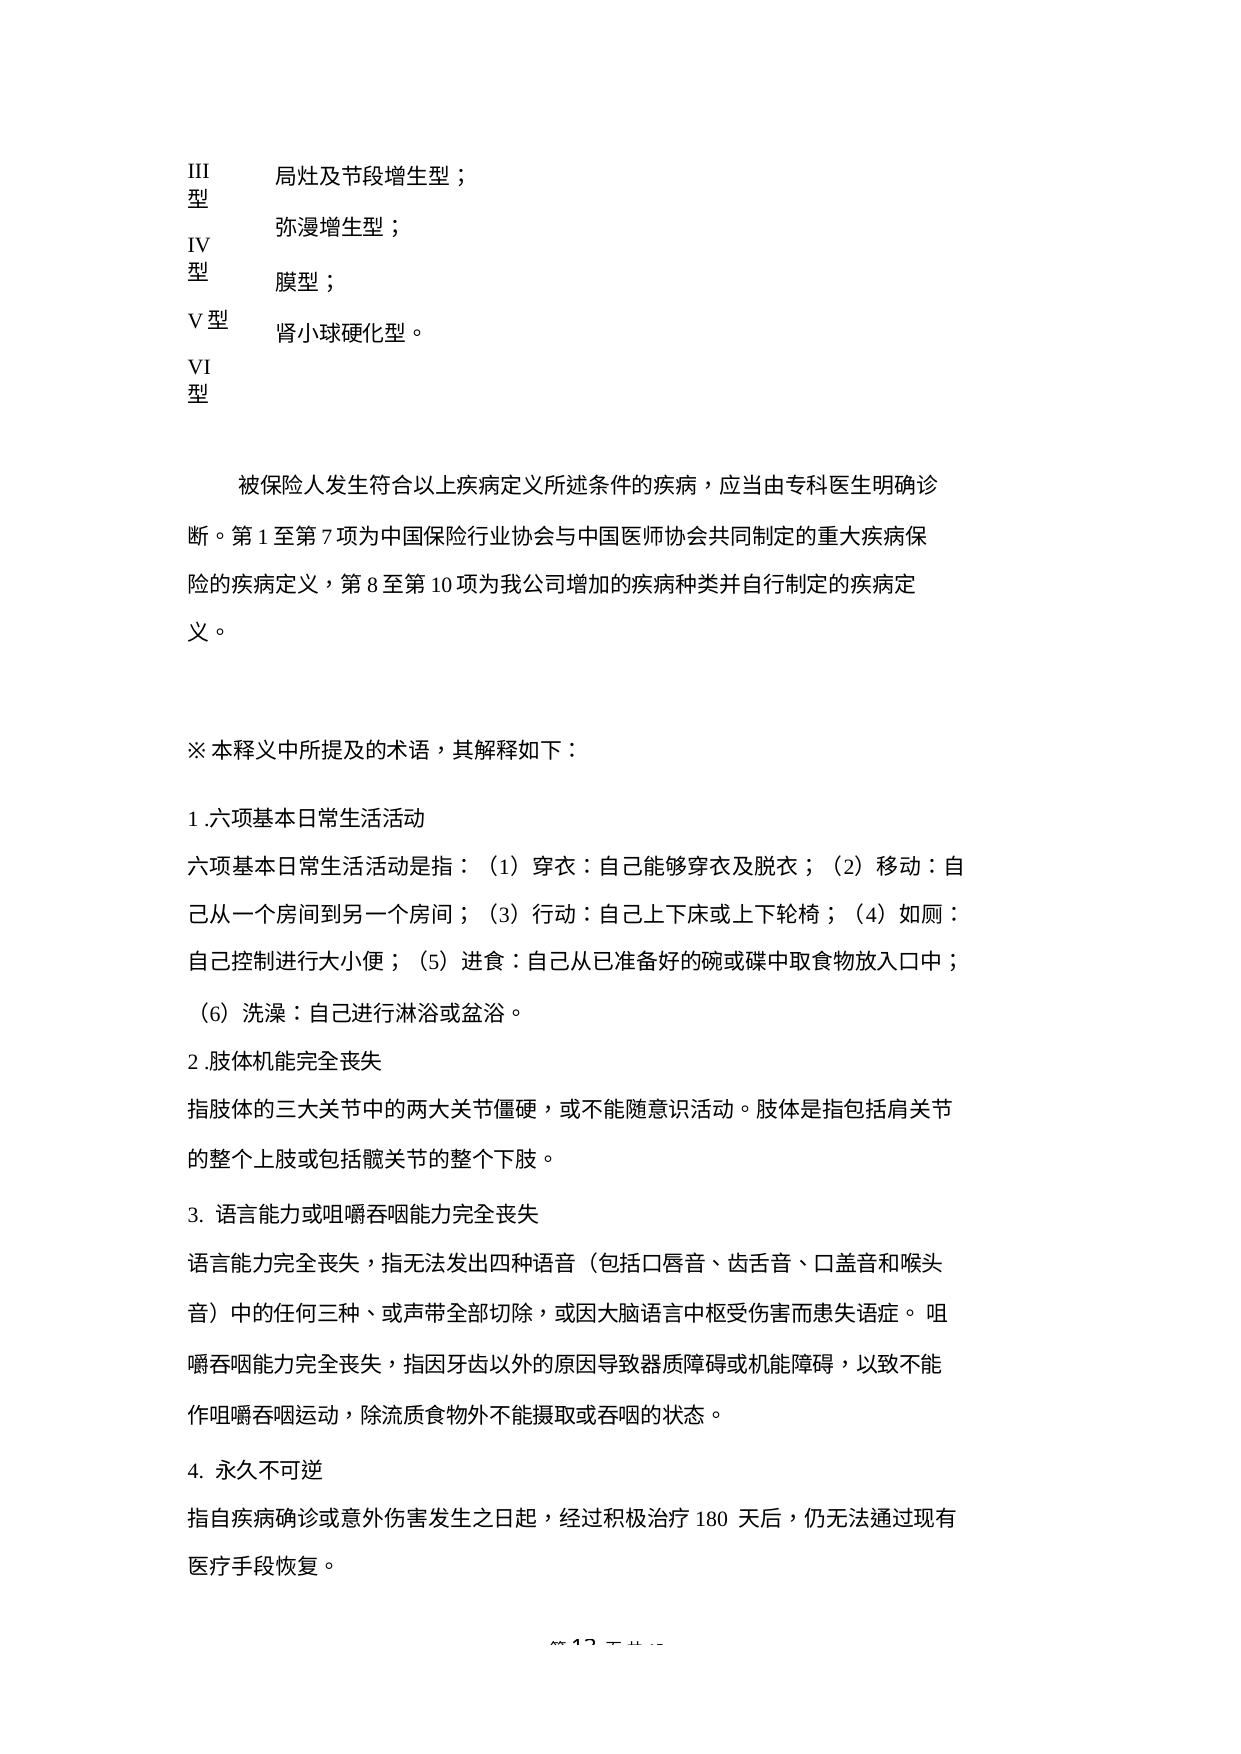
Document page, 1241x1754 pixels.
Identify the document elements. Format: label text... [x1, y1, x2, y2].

text VI型 [187, 354, 232, 409]
text IV型 [187, 232, 232, 287]
text 指肢体的三大关节中的两大关节僵硬，或不能随意识活动。肢体是指包括肩关节的整个上肢或包括髋关节的整个下肢。 [187, 1094, 954, 1174]
text 断。第1至第7项为中国保险行业协会与中国医师协会共同制定的重大疾病保险的疾病定义，第8至第10项为我公司增加的疾病种类并自行制定的疾病定义。 [187, 521, 932, 646]
text 语言能力完全丧失，指无法发出四种语音（包括口唇音、齿舌音、口盖音和喉头音）中的任何三种、或声带全部切除，或因大脑语言中枢受伤害而患失语症。 咀嚼吞咽能力完全丧失，指因牙齿以外的原因导致器质障碍或机能障碍，以致不能作咀嚼吞咽运动，除流质食物外不能摄取或吞咽的状态。 [187, 1248, 954, 1429]
text 膜型； [275, 267, 1065, 297]
text 指自疾病确诊或意外伤害发生之日起，经过积极治疗180 天后，仍无法通过现有 [187, 1503, 1065, 1533]
list 语言能力或咀嚼吞咽能力完全丧失 [187, 1199, 1065, 1229]
text V型 [187, 305, 232, 335]
text 局灶及节段增生型； 弥漫增生型； [275, 161, 473, 241]
list .肢体机能完全丧失 [187, 1046, 1065, 1075]
text III型 [187, 158, 232, 213]
text 被保险人发生符合以上疾病定义所述条件的疾病，应当由专科医生明确诊 [238, 470, 1065, 500]
text （6）洗澡：自己进行淋浴或盆浴。 [187, 997, 1065, 1027]
list .六项基本日常生活活动 [187, 803, 1065, 833]
text 六项基本日常生活活动是指：（1）穿衣：自己能够穿衣及脱衣；（2）移动：自己从一个房间到另一个房间；（3）行动：自己上下床或上下轮椅；（4）如厕： 自己控制进行大小便；（5）进食：自己从已准备好的碗或碟中取食物放入口中； [187, 851, 965, 976]
text 肾小球硬化型。 [275, 318, 1065, 347]
text 医疗手段恢复。 [187, 1551, 1065, 1581]
list 永久不可逆 [187, 1455, 1065, 1484]
text ※ 本释义中所提及的术语，其解释如下： [187, 736, 1065, 765]
